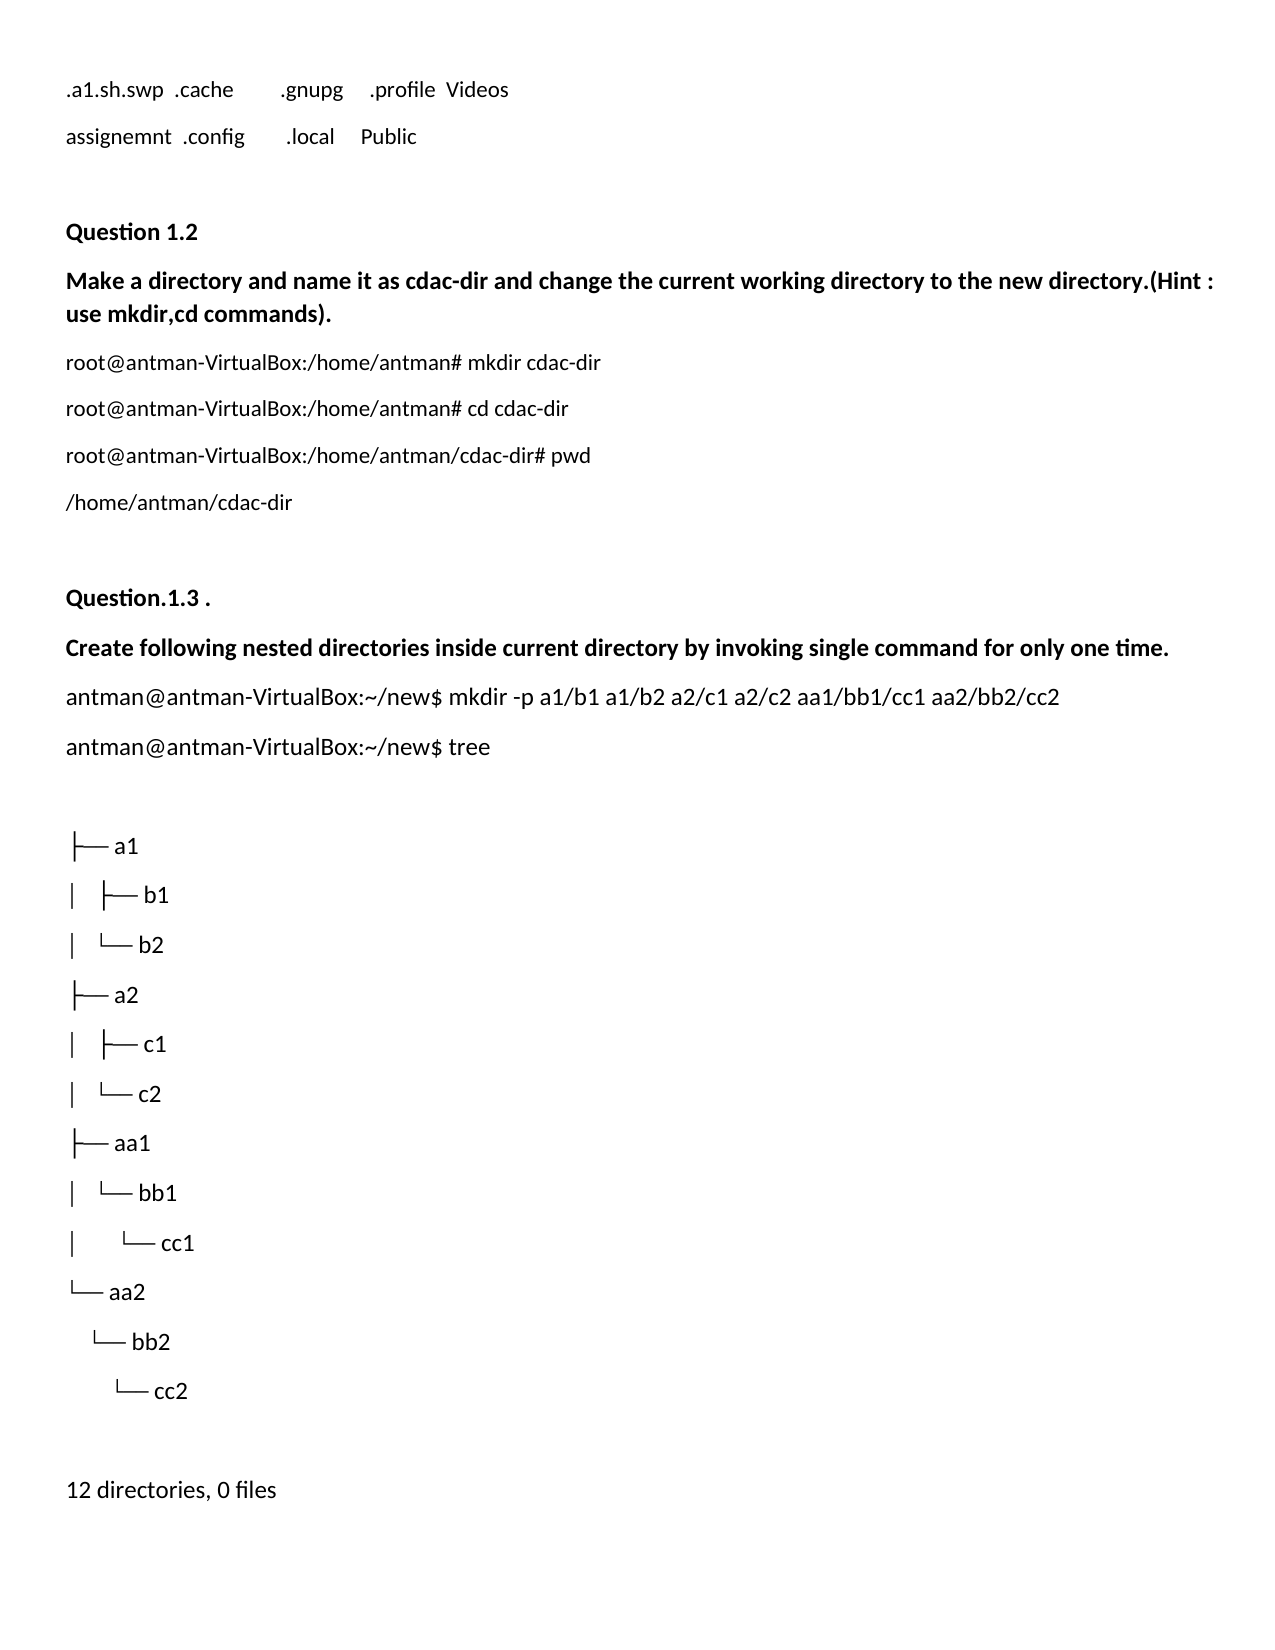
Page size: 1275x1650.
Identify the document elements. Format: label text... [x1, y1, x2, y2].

text root@antman-VirtualBox:/home/antman# mkdir cdac-dir [66, 348, 1219, 376]
text │ └── cc1 [66, 1227, 1219, 1257]
text └── aa2 [66, 1276, 1219, 1307]
text │ ├── c1 [66, 1028, 1219, 1059]
text assignemnt .config .local Public [66, 122, 1219, 150]
text antman@antman-VirtualBox:~/new$ mkdir -p a1/b1 a1/b2 a2/c1 a2/c2 aa1/bb1/cc1 aa2/bb2/cc2 [66, 681, 1219, 712]
text .a1.sh.swp .cache .gnupg .profile Videos [66, 75, 1219, 103]
text Create following nested directories inside current directory by invoking single command for only one time. [66, 632, 1219, 662]
text └── bb2 [66, 1326, 1219, 1356]
text │ └── b2 [66, 929, 1219, 960]
text ├── a2 [66, 979, 1219, 1009]
text Question.1.3 . [66, 582, 1219, 613]
text │ ├── b1 [66, 879, 1219, 910]
text ├── aa1 [66, 1127, 1219, 1158]
text root@antman-VirtualBox:/home/antman# cd cdac-dir [66, 394, 1219, 423]
text root@antman-VirtualBox:/home/antman/cdac-dir# pwd [66, 441, 1219, 469]
text ├── a1 [66, 830, 1219, 861]
text │ └── bb1 [66, 1177, 1219, 1208]
text 12 directories, 0 files [66, 1474, 1219, 1505]
text Make a directory and name it as cdac-dir and change the current working directory to the new directory.(Hint : use mkdir,cd commands). [66, 265, 1219, 329]
text Question 1.2 [66, 216, 1219, 246]
text antman@antman-VirtualBox:~/new$ tree [66, 731, 1219, 761]
text /home/antman/cdac-dir [66, 488, 1219, 516]
text └── cc2 [66, 1375, 1219, 1406]
text │ └── c2 [66, 1078, 1219, 1108]
